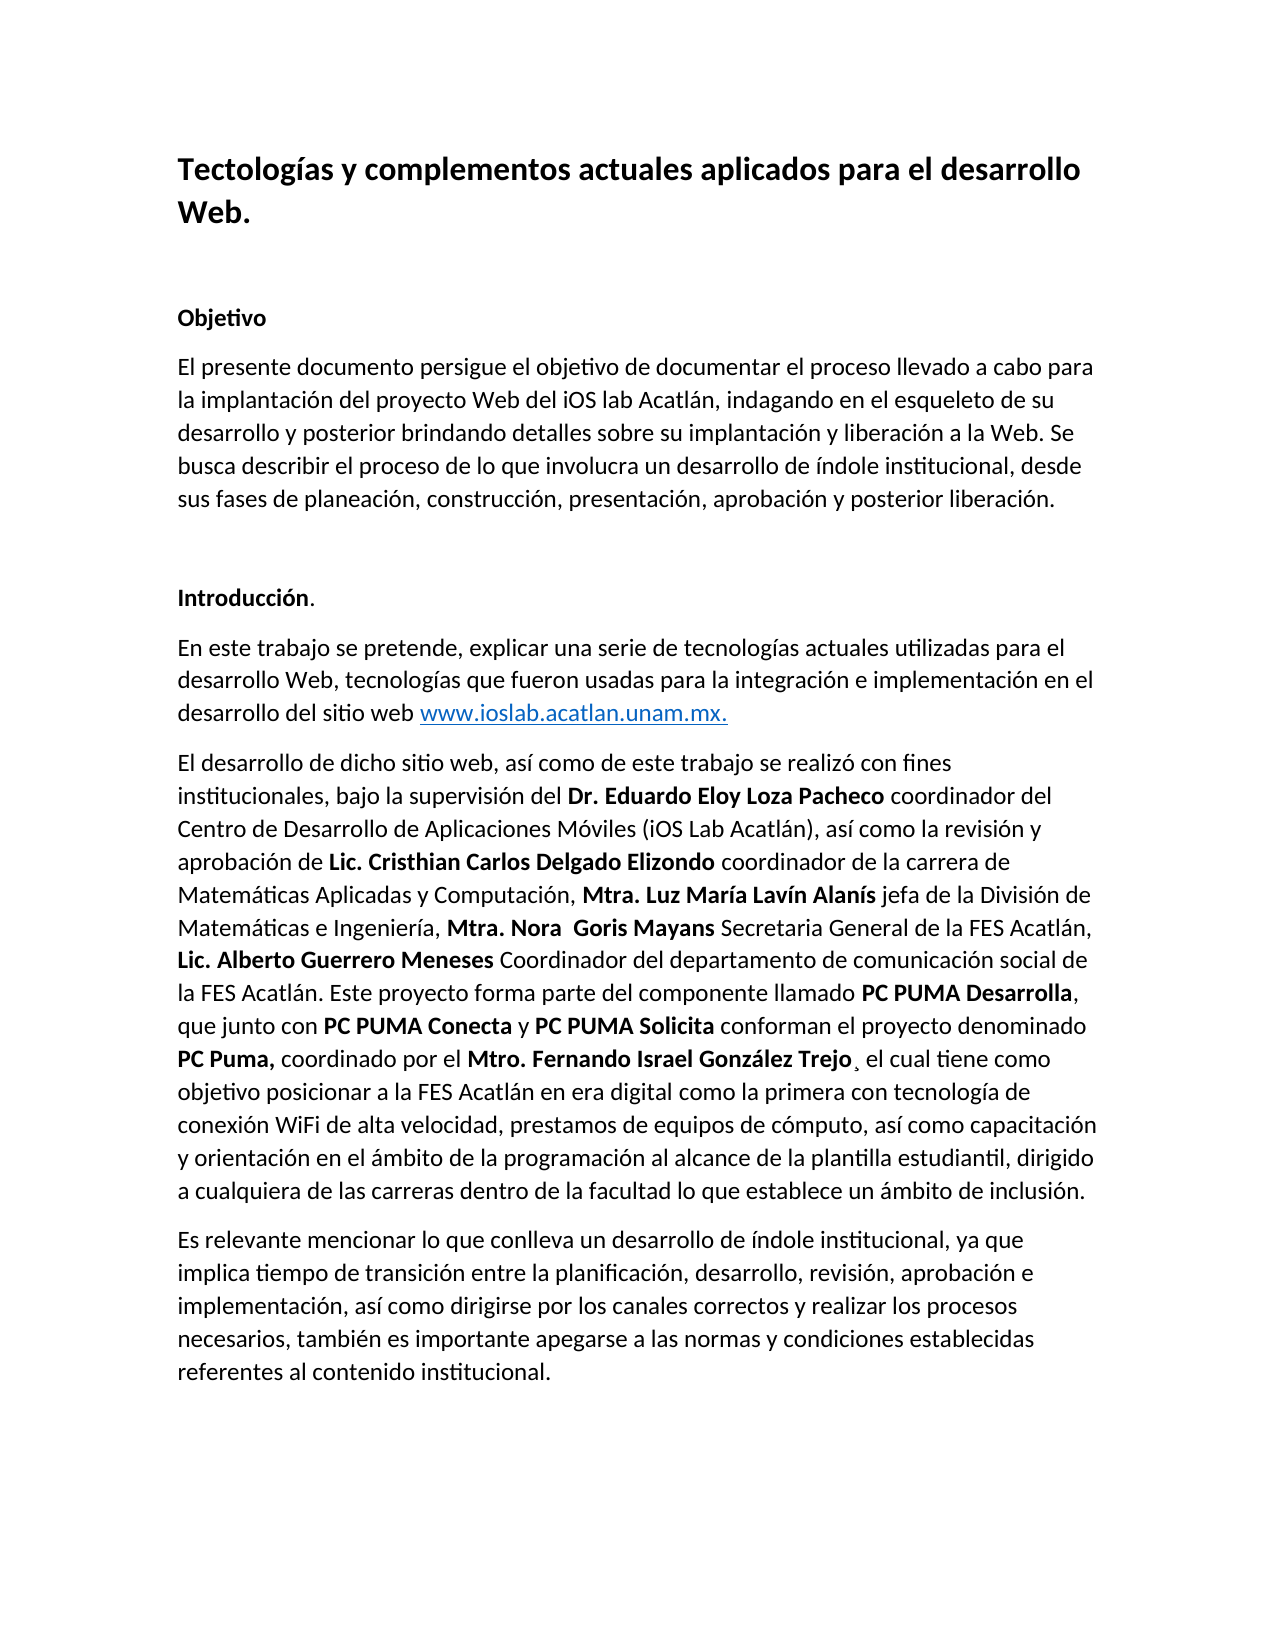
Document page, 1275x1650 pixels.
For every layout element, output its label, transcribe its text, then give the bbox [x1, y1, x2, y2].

text El desarrollo de dicho sitio web, así como de este trabajo se realizó con fines institucionales, bajo la supervisión del Dr. Eduardo Eloy Loza Pacheco coordinador del Centro de Desarrollo de Aplicaciones Móviles (iOS Lab Acatlán), así como la revisión y aprobación de Lic. Cristhian Carlos Delgado Elizondo coordinador de la carrera de Matemáticas Aplicadas y Computación, Mtra. Luz María Lavín Alanís jefa de la División de Matemáticas e Ingeniería, Mtra. Nora Goris Mayans Secretaria General de la FES Acatlán, Lic. Alberto Guerrero Meneses Coordinador del departamento de comunicación social de la FES Acatlán. Este proyecto forma parte del componente llamado PC PUMA Desarrolla, que junto con PC PUMA Conecta y PC PUMA Solicita conforman el proyecto denominado PC Puma, coordinado por el Mtro. Fernando Israel González Trejo¸ el cual tiene como objetivo posicionar a la FES Acatlán en era digital como la primera con tecnología de conexión WiFi de alta velocidad, prestamos de equipos de cómputo, así como capacitación y orientación en el ámbito de la programación al alcance de la plantilla estudiantil, dirigido a cualquiera de las carreras dentro de la facultad lo que establece un ámbito de inclusión. [177, 747, 1098, 1206]
text El presente documento persigue el objetivo de documentar el proceso llevado a cabo para la implantación del proyecto Web del iOS lab Acatlán, indagando en el esqueleto de su desarrollo y posterior brindando detalles sobre su implantación y liberación a la Web. Se busca describir el proceso de lo que involucra un desarrollo de índole institucional, desde sus fases de planeación, construcción, presentación, aprobación y posterior liberación. [177, 351, 1098, 513]
text Es relevante mencionar lo que conlleva un desarrollo de índole institucional, ya que implica tiempo de transición entre la planificación, desarrollo, revisión, aprobación e implementación, así como dirigirse por los canales correctos y realizar los procesos necesarios, también es importante apegarse a las normas y condiciones establecidas referentes al contenido institucional. [177, 1225, 1098, 1387]
text Objetivo [177, 302, 1098, 332]
text Introducción. [177, 582, 1098, 613]
text Tectologías y complementos actuales aplicados para el desarrollo Web. [177, 148, 1098, 232]
text En este trabajo se pretende, explicar una serie de tecnologías actuales utilizadas para el desarrollo Web, tecnologías que fueron usadas para la integración e implementación en el desarrollo del sitio web www.ioslab.acatlan.unam.mx. [177, 632, 1098, 728]
